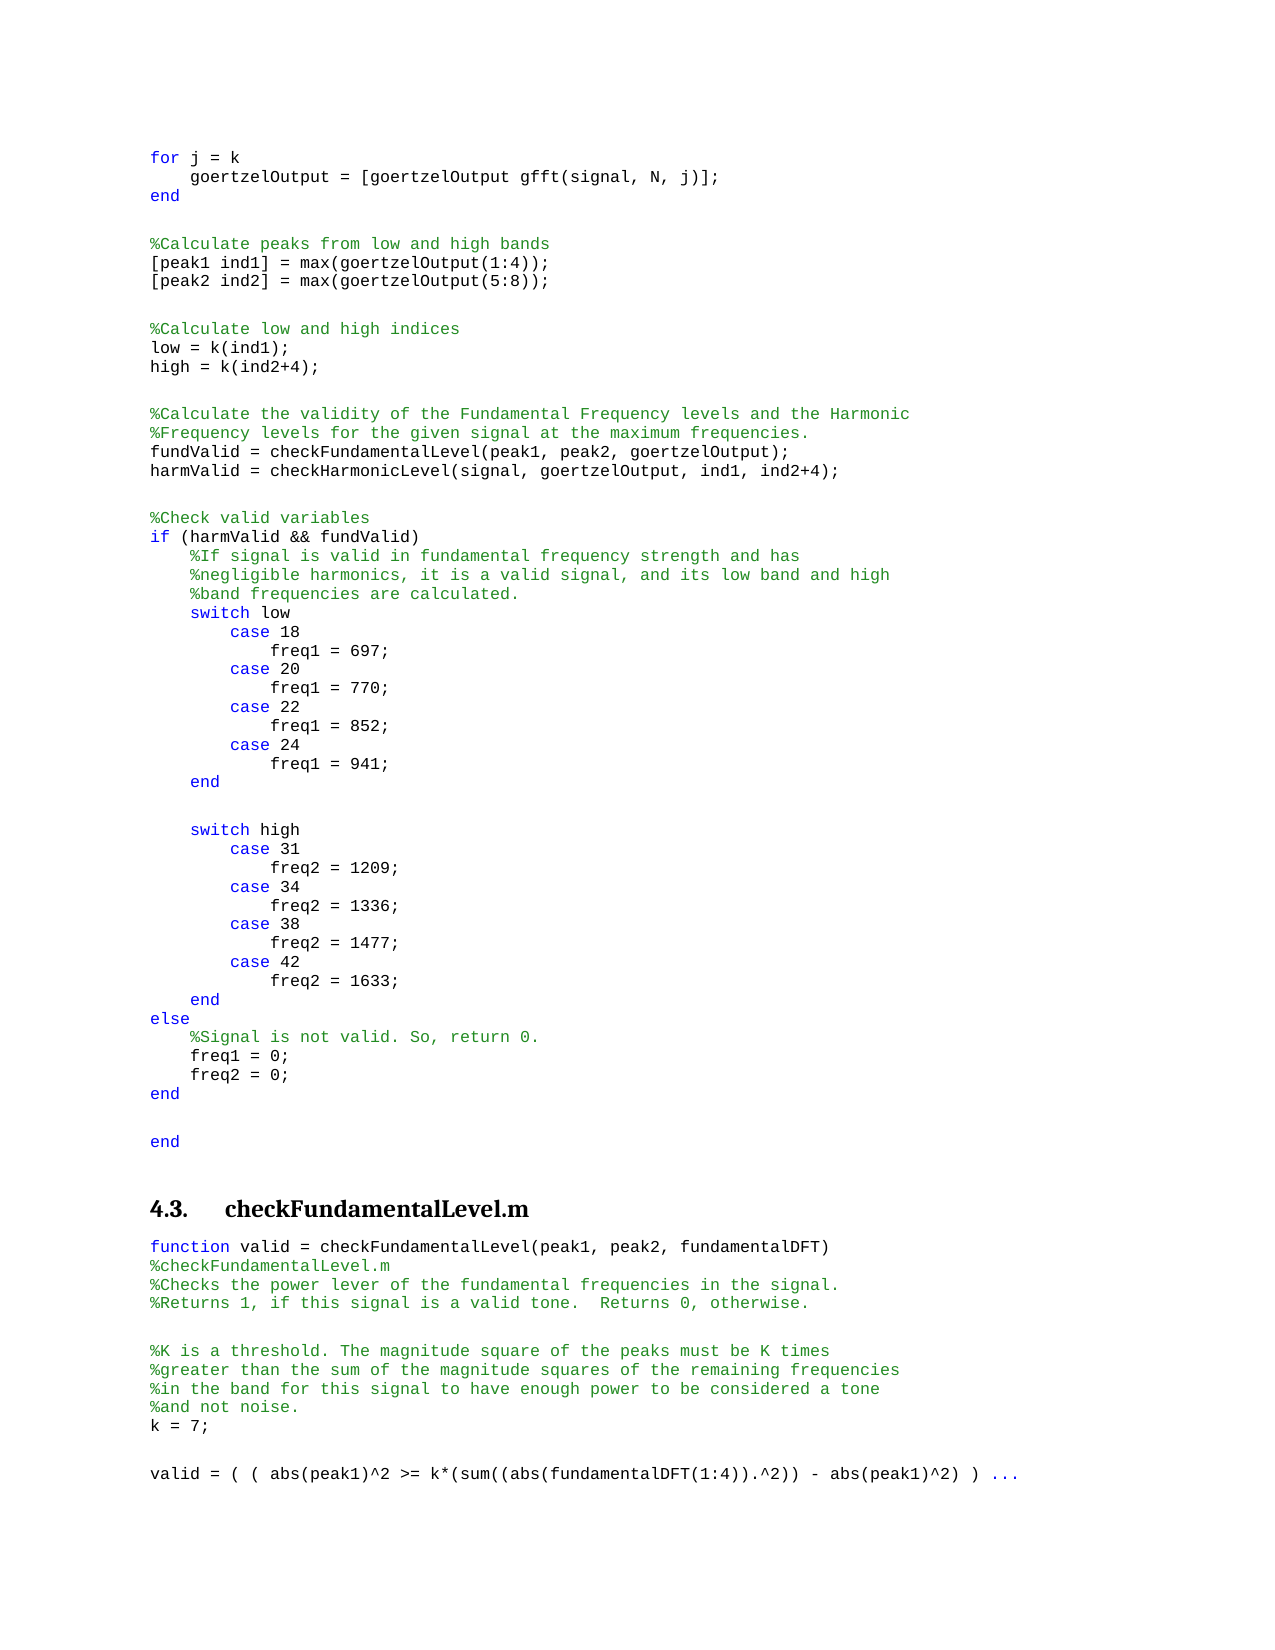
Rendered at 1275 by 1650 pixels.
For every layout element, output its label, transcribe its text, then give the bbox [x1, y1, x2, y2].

text for j = k [150, 150, 1125, 169]
text end [150, 774, 1125, 793]
text case 20 [150, 661, 1125, 680]
text %negligible harmonics, it is a valid signal, and its low band and high [150, 567, 1125, 586]
text end [150, 1133, 1125, 1152]
text freq2 = 1209; [150, 859, 1125, 878]
text function valid = checkFundamentalLevel(peak1, peak2, fundamentalDFT) [150, 1238, 1125, 1257]
text freq1 = 0; [150, 1048, 1125, 1067]
text %Frequency levels for the given signal at the maximum frequencies. [150, 425, 1125, 444]
text case 34 [150, 878, 1125, 897]
text switch low [150, 604, 1125, 623]
text %Checks the power lever of the fundamental frequencies in the signal. [150, 1276, 1125, 1295]
text %Signal is not valid. So, return 0. [150, 1029, 1125, 1048]
text fundValid = checkFundamentalLevel(peak1, peak2, goertzelOutput); [150, 444, 1125, 462]
text k = 7; [150, 1418, 1125, 1437]
text freq2 = 0; [150, 1067, 1125, 1086]
text %Calculate low and high indices [150, 321, 1125, 339]
text end [150, 188, 1125, 207]
text %K is a threshold. The magnitude square of the peaks must be K times [150, 1342, 1125, 1361]
text [peak1 ind1] = max(goertzelOutput(1:4)); [150, 254, 1125, 273]
text freq2 = 1633; [150, 972, 1125, 991]
text case 42 [150, 954, 1125, 972]
text freq1 = 941; [150, 755, 1125, 774]
text %Check valid variables [150, 510, 1125, 529]
text %checkFundamentalLevel.m [150, 1257, 1125, 1276]
text [peak2 ind2] = max(goertzelOutput(5:8)); [150, 273, 1125, 292]
text else [150, 1010, 1125, 1029]
text case 22 [150, 699, 1125, 717]
text freq1 = 770; [150, 680, 1125, 699]
text freq1 = 852; [150, 717, 1125, 736]
text case 31 [150, 841, 1125, 859]
text low = k(ind1); [150, 339, 1125, 358]
text %If signal is valid in fundamental frequency strength and has [150, 548, 1125, 567]
text freq2 = 1336; [150, 897, 1125, 916]
text %Calculate peaks from low and high bands [150, 235, 1125, 254]
text end [150, 991, 1125, 1010]
text high = k(ind2+4); [150, 358, 1125, 377]
text %greater than the sum of the magnitude squares of the remaining frequencies [150, 1361, 1125, 1380]
text if (harmValid && fundValid) [150, 529, 1125, 548]
text case 38 [150, 916, 1125, 935]
text %band frequencies are calculated. [150, 586, 1125, 604]
text goertzelOutput = [goertzelOutput gfft(signal, N, j)]; [150, 169, 1125, 188]
text %and not noise. [150, 1399, 1125, 1418]
text end [150, 1086, 1125, 1104]
text harmValid = checkHarmonicLevel(signal, goertzelOutput, ind1, ind2+4); [150, 462, 1125, 481]
text case 24 [150, 736, 1125, 755]
text %in the band for this signal to have enough power to be considered a tone [150, 1380, 1125, 1399]
text %Returns 1, if this signal is a valid tone. Returns 0, otherwise. [150, 1295, 1125, 1314]
text freq1 = 697; [150, 642, 1125, 661]
text case 18 [150, 623, 1125, 642]
text %Calculate the validity of the Fundamental Frequency levels and the Harmonic [150, 406, 1125, 425]
text valid = ( ( abs(peak1)^2 >= k*(sum((abs(fundamentalDFT(1:4)).^2)) - abs(peak1)^2) ) ... [150, 1466, 1125, 1484]
text switch high [150, 822, 1125, 841]
list checkFundamentalLevel.m [150, 1195, 1125, 1224]
text freq2 = 1477; [150, 935, 1125, 954]
